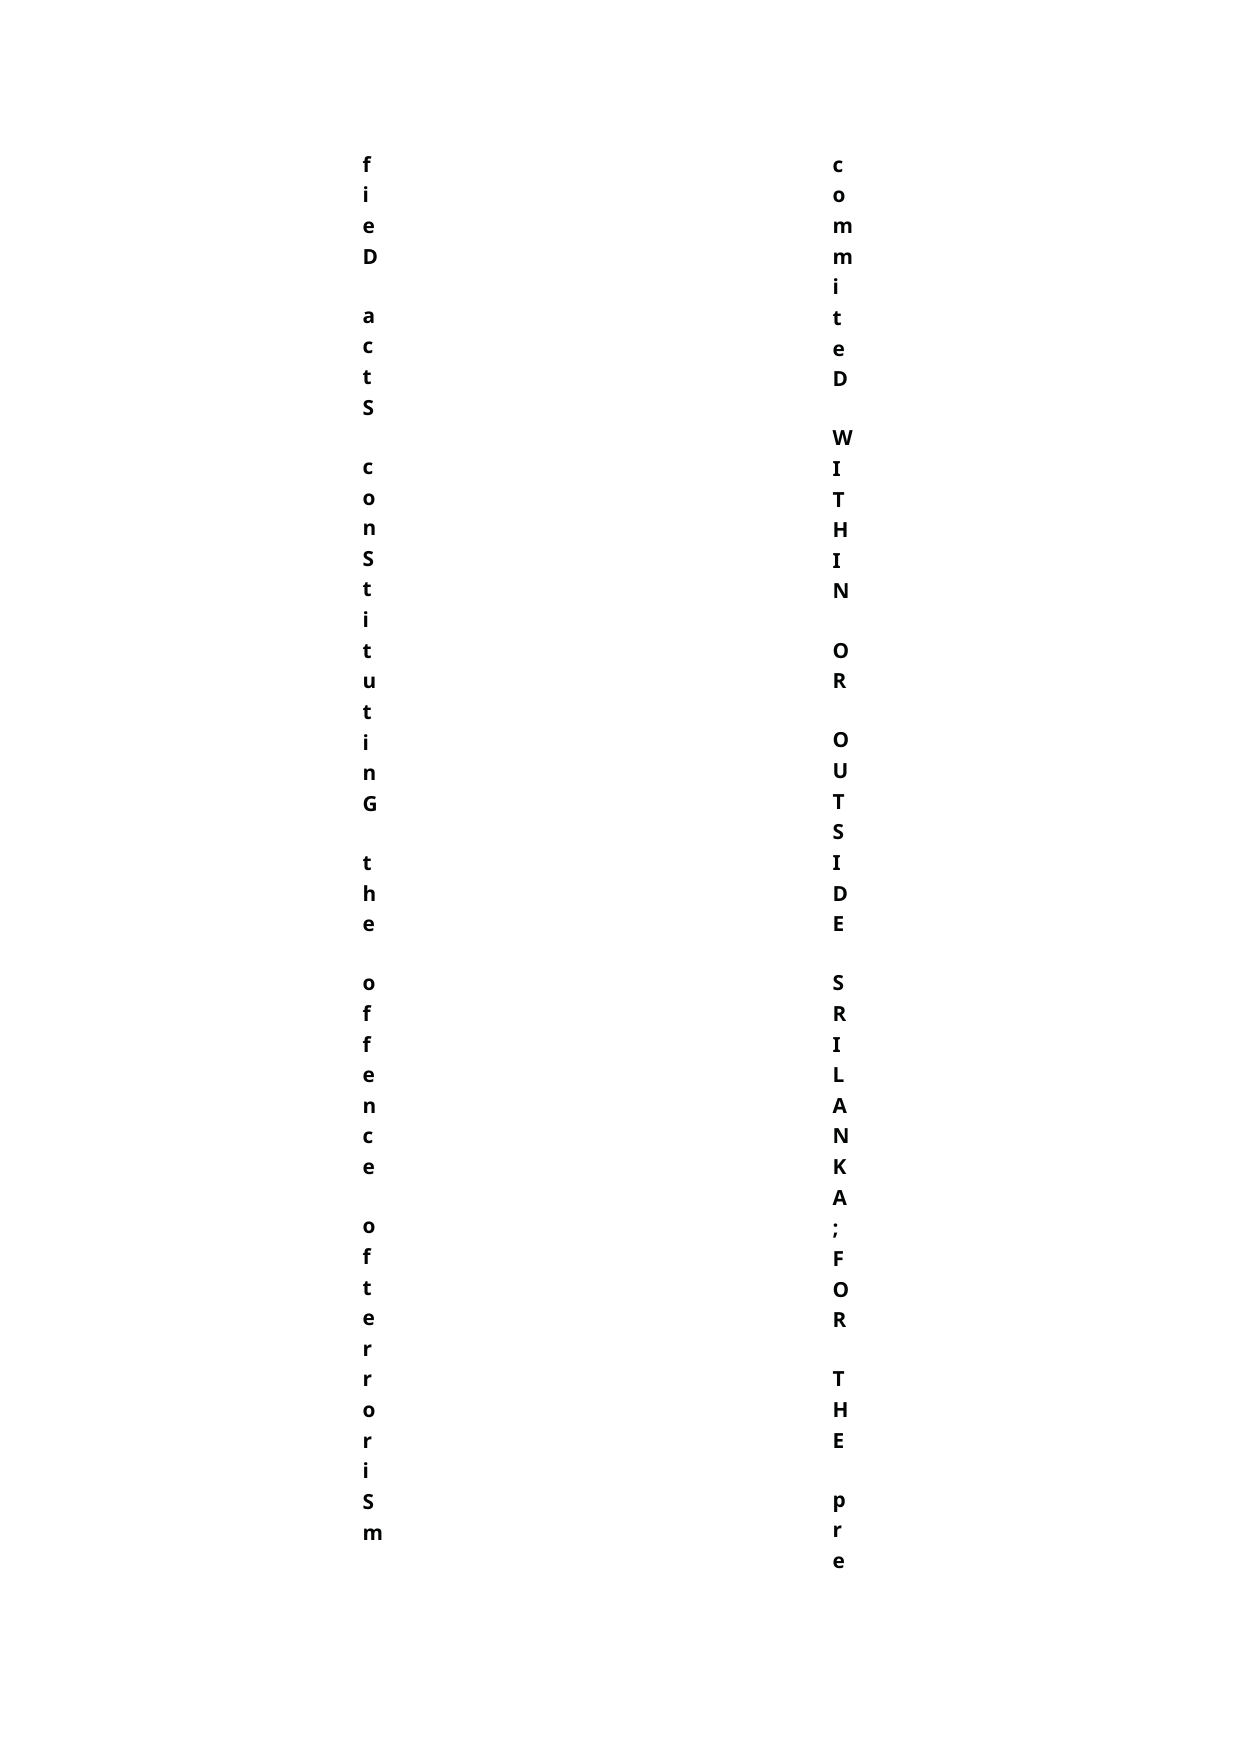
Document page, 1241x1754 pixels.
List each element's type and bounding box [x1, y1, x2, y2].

text [807, 150, 843, 1575]
text [337, 150, 372, 1575]
